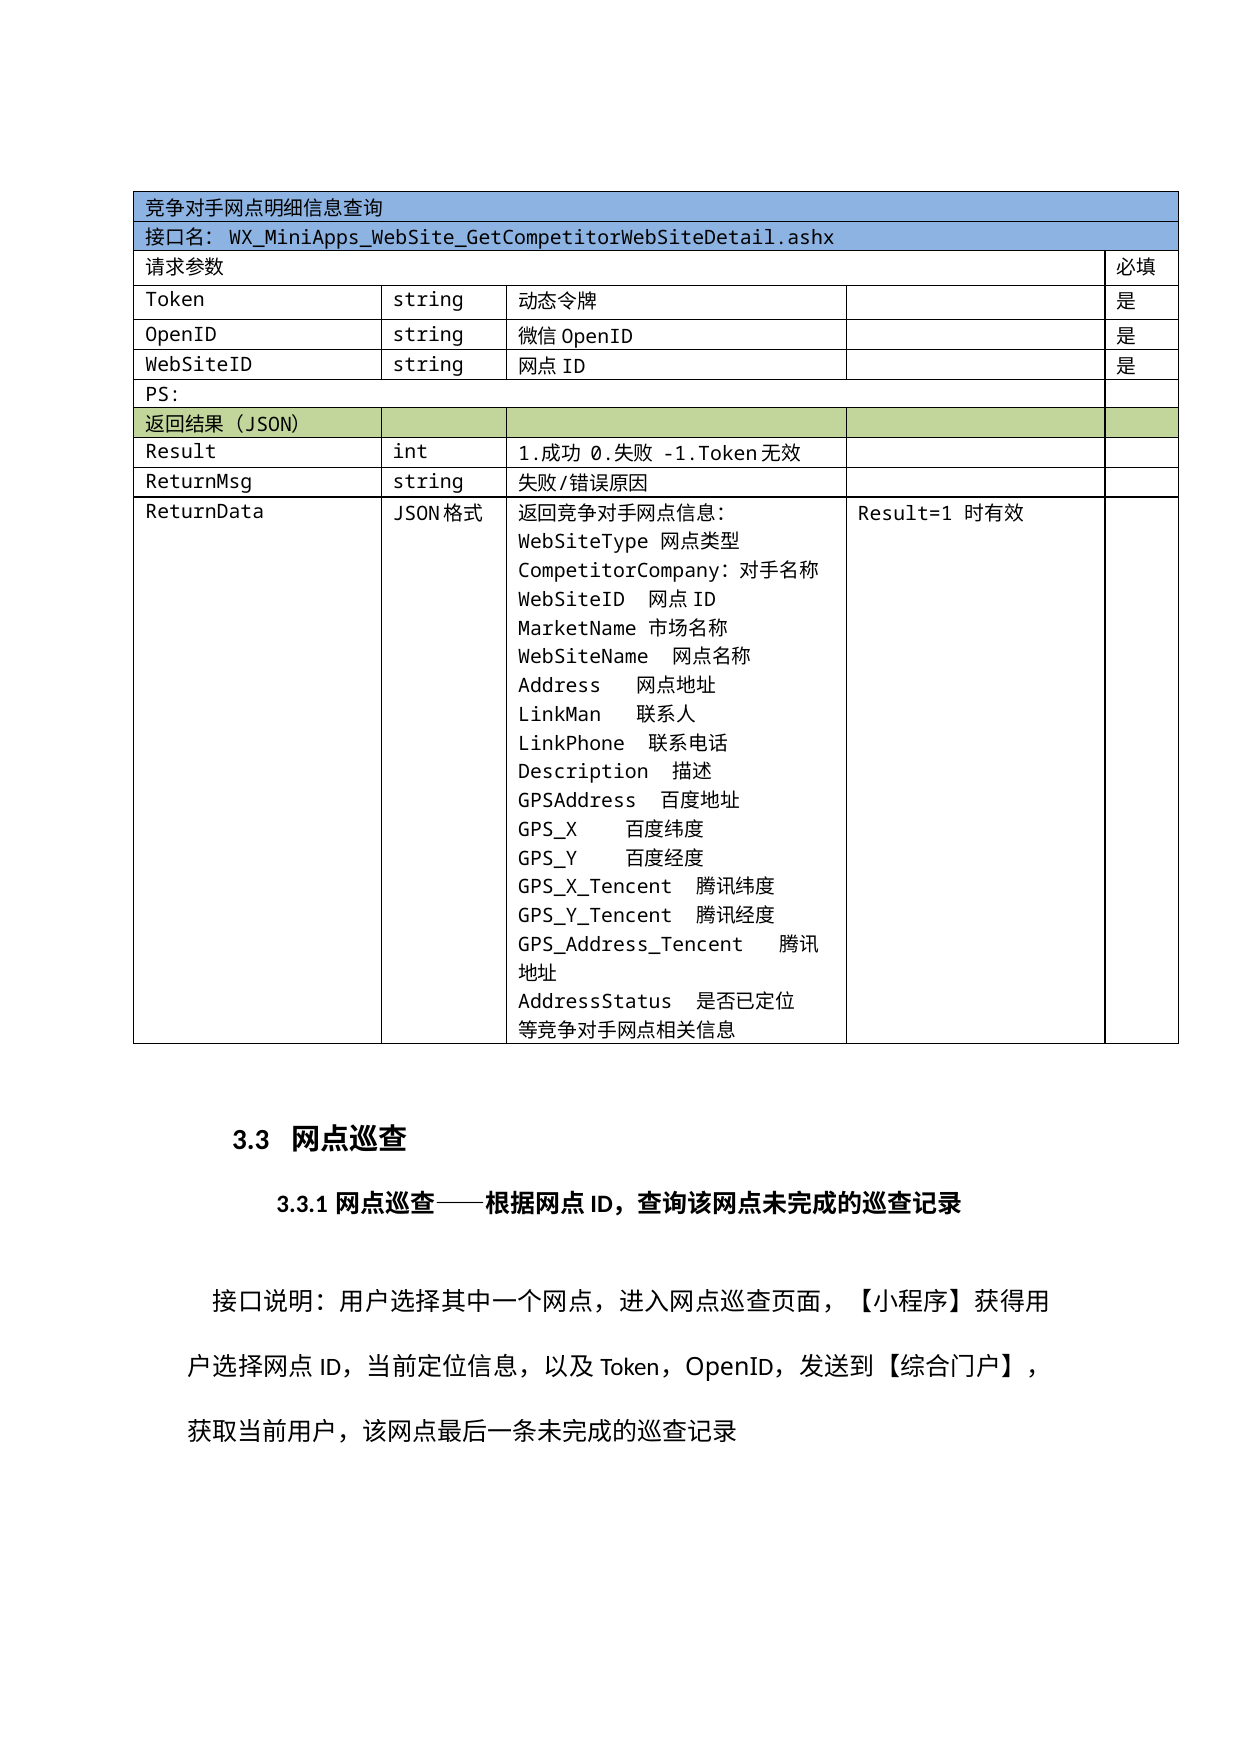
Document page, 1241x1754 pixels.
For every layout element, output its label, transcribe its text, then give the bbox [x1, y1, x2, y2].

list 网点巡查 [232, 1104, 1053, 1169]
table_cell 是 [1106, 350, 1178, 379]
table_cell Result=1 时有效 [847, 498, 1104, 1043]
table_cell 返回竞争对手网点信息： WebSiteType 网点类型 CompetitorCompany：对手名称 WebSiteID 网点ID MarketName 市场名称 WebSiteName 网点名称 Address 网点地址 LinkMan 联系人 LinkPhone 联系电话 Description 描述 GPSAddress 百度地址 GPS_X 百度纬度 GPS_Y 百度经度 GPS_X_Tencent 腾讯纬度 GPS_Y_Tencent 腾讯经度 GPS_Address_Tencent 腾讯地址 AddressStatus 是否已定位 等竞争对手网点相关信息 [507, 498, 846, 1043]
table_cell [847, 320, 1104, 349]
table_cell 1.成功 0.失败 -1.Token无效 [507, 438, 846, 467]
table_cell [847, 408, 1104, 437]
table_cell JSON格式 [382, 498, 506, 1043]
table_cell 必填 [1106, 251, 1178, 284]
table_cell OpenID [134, 320, 381, 349]
table_cell [1106, 438, 1178, 467]
table_cell [382, 408, 506, 437]
table_cell WebSiteID [134, 350, 381, 379]
table_cell [847, 350, 1104, 379]
table_cell [1106, 468, 1178, 496]
table_cell [1106, 498, 1178, 1043]
table_cell [1106, 408, 1178, 437]
table_cell string [382, 350, 506, 379]
table_cell Token [134, 286, 381, 319]
list 网点巡查——根据网点ID，查询该网点未完成的巡查记录 [276, 1169, 1053, 1234]
table_cell Result [134, 438, 381, 467]
table_cell ReturnData [134, 498, 381, 1043]
text 接口说明：用户选择其中一个网点，进入网点巡查页面，【小程序】获得用户选择网点ID，当前定位信息，以及Token，OpenID，发送到【综合门户】，获取当前用户，该网点最后一条未完成的巡查记录 [187, 1267, 1053, 1462]
table_cell [847, 286, 1104, 319]
table_cell 网点ID [507, 350, 846, 379]
table_cell int [382, 438, 506, 467]
table_header 竞争对手网点明细信息查询 [134, 192, 1178, 221]
table_cell ReturnMsg [134, 468, 381, 496]
table_cell 是 [1106, 286, 1178, 319]
table_cell 返回结果（JSON） [134, 408, 381, 437]
table_cell 是 [1106, 320, 1178, 349]
table_cell string [382, 320, 506, 349]
table_cell [847, 468, 1104, 496]
table_cell 动态令牌 [507, 286, 846, 319]
table_cell [1106, 380, 1178, 407]
table_cell 微信OpenID [507, 320, 846, 349]
table_cell 失败/错误原因 [507, 468, 846, 496]
table_cell string [382, 286, 506, 319]
table_cell [847, 438, 1104, 467]
table_cell 请求参数 [134, 251, 1104, 284]
table_cell string [382, 468, 506, 496]
table_cell PS: [134, 380, 1104, 407]
table_cell [507, 408, 846, 437]
table_cell 接口名： WX_MiniApps_WebSite_GetCompetitorWebSiteDetail.ashx [134, 222, 1178, 250]
